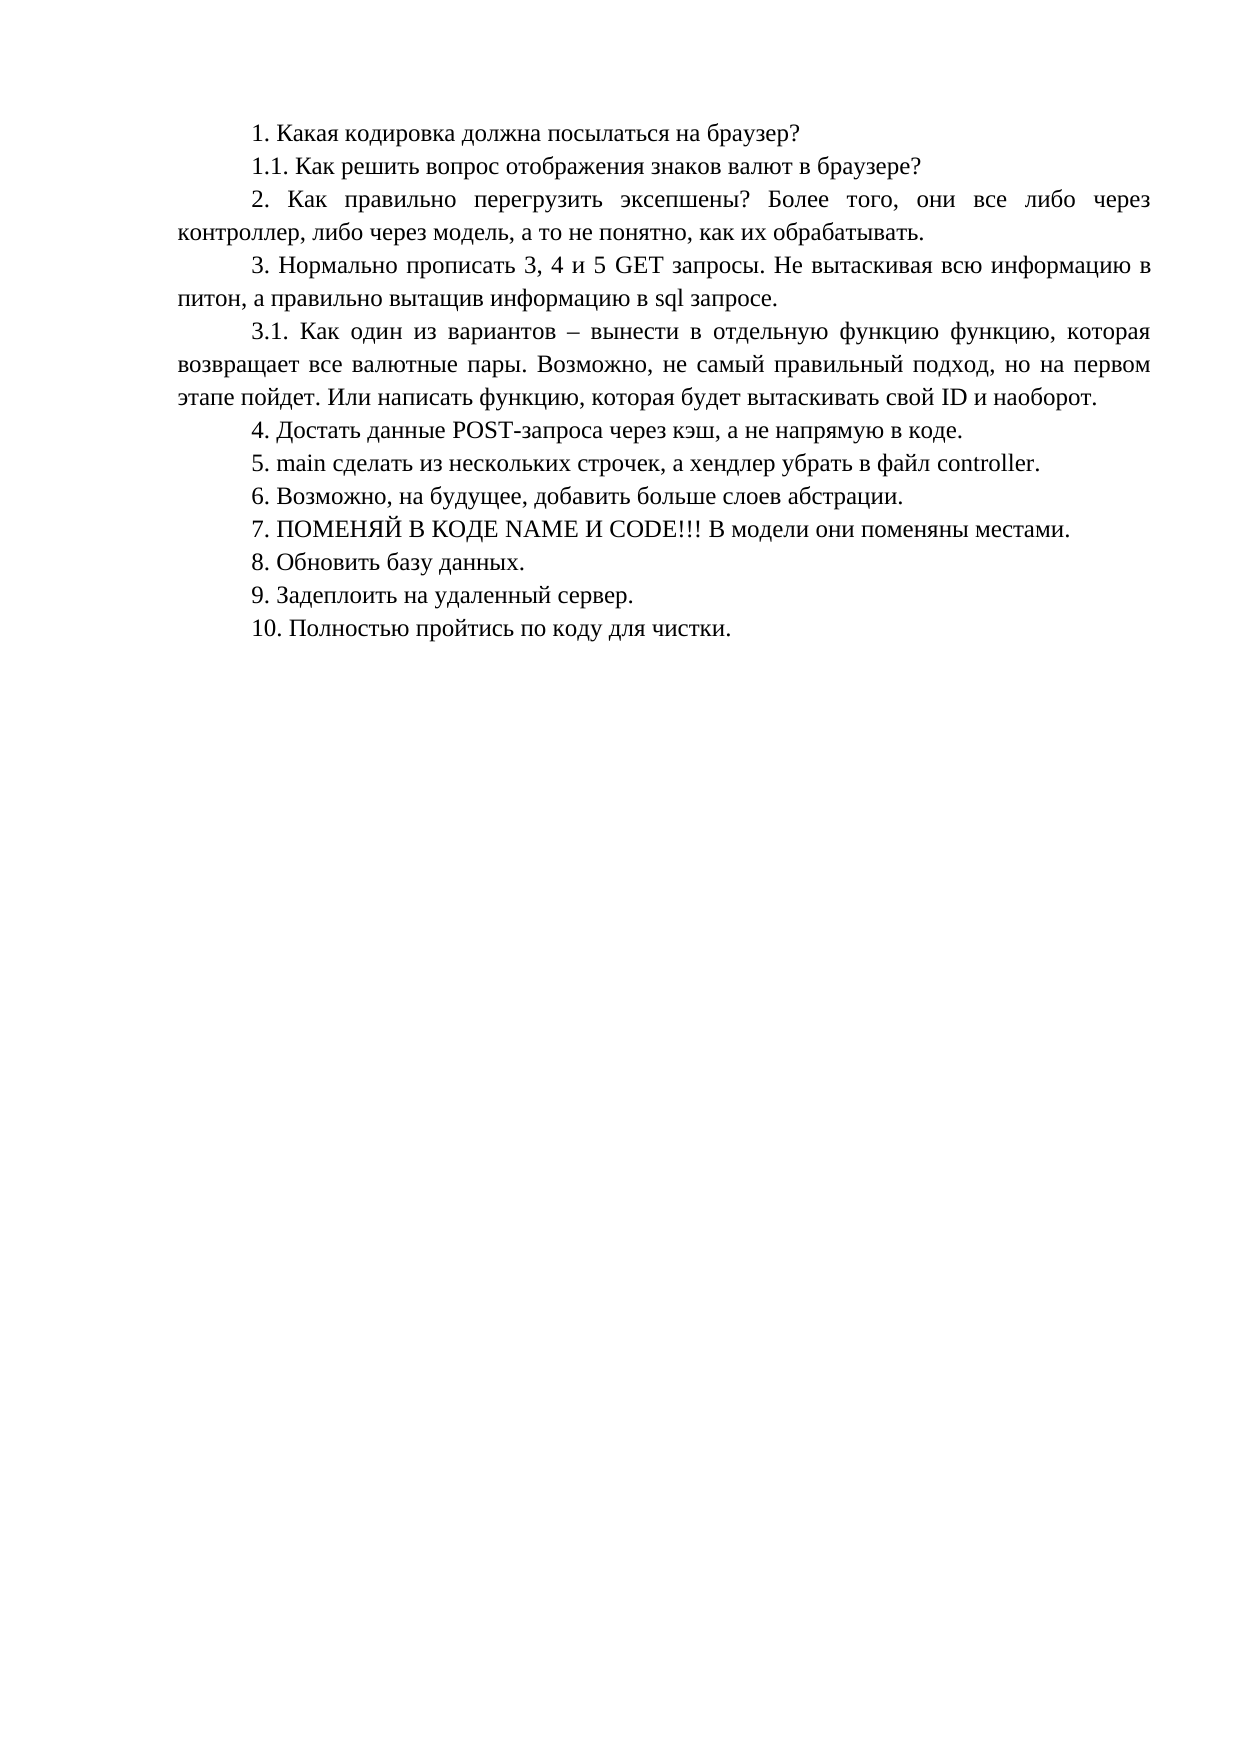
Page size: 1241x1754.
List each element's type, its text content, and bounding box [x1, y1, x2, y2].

text 3.1. Как один из вариантов – вынести в отдельную функцию функцию, которая возвращает все валютные пары. Возможно, не самый правильный подход, но на первом этапе пойдет. Или написать функцию, которая будет вытаскивать свой ID и наоборот. [177, 316, 1152, 411]
text 9. Задеплоить на удаленный сервер. [177, 580, 1152, 609]
text 3. Нормально прописать 3, 4 и 5 GET запросы. Не вытаскивая всю информацию в питон, а правильно вытащив информацию в sql запросе. [177, 250, 1152, 312]
text 2. Как правильно перегрузить эксепшены? Более того, они все либо через контроллер, либо через модель, а то не понятно, как их обрабатывать. [177, 184, 1152, 246]
text 8. Обновить базу данных. [177, 547, 1152, 576]
text 6. Возможно, на будущее, добавить больше слоев абстрации. [177, 481, 1152, 510]
text 1.1. Как решить вопрос отображения знаков валют в браузере? [177, 151, 1152, 180]
text 5. main сделать из нескольких строчек, а хендлер убрать в файл controller. [177, 448, 1152, 477]
text 7. ПОМЕНЯЙ В КОДЕ NAME И CODE!!! В модели они поменяны местами. [177, 514, 1152, 543]
text 4. Достать данные POST-запроса через кэш, а не напрямую в коде. [177, 415, 1152, 444]
text 1. Какая кодировка должна посылаться на браузер? [177, 118, 1152, 147]
text 10. Полностью пройтись по коду для чистки. [177, 613, 1152, 642]
